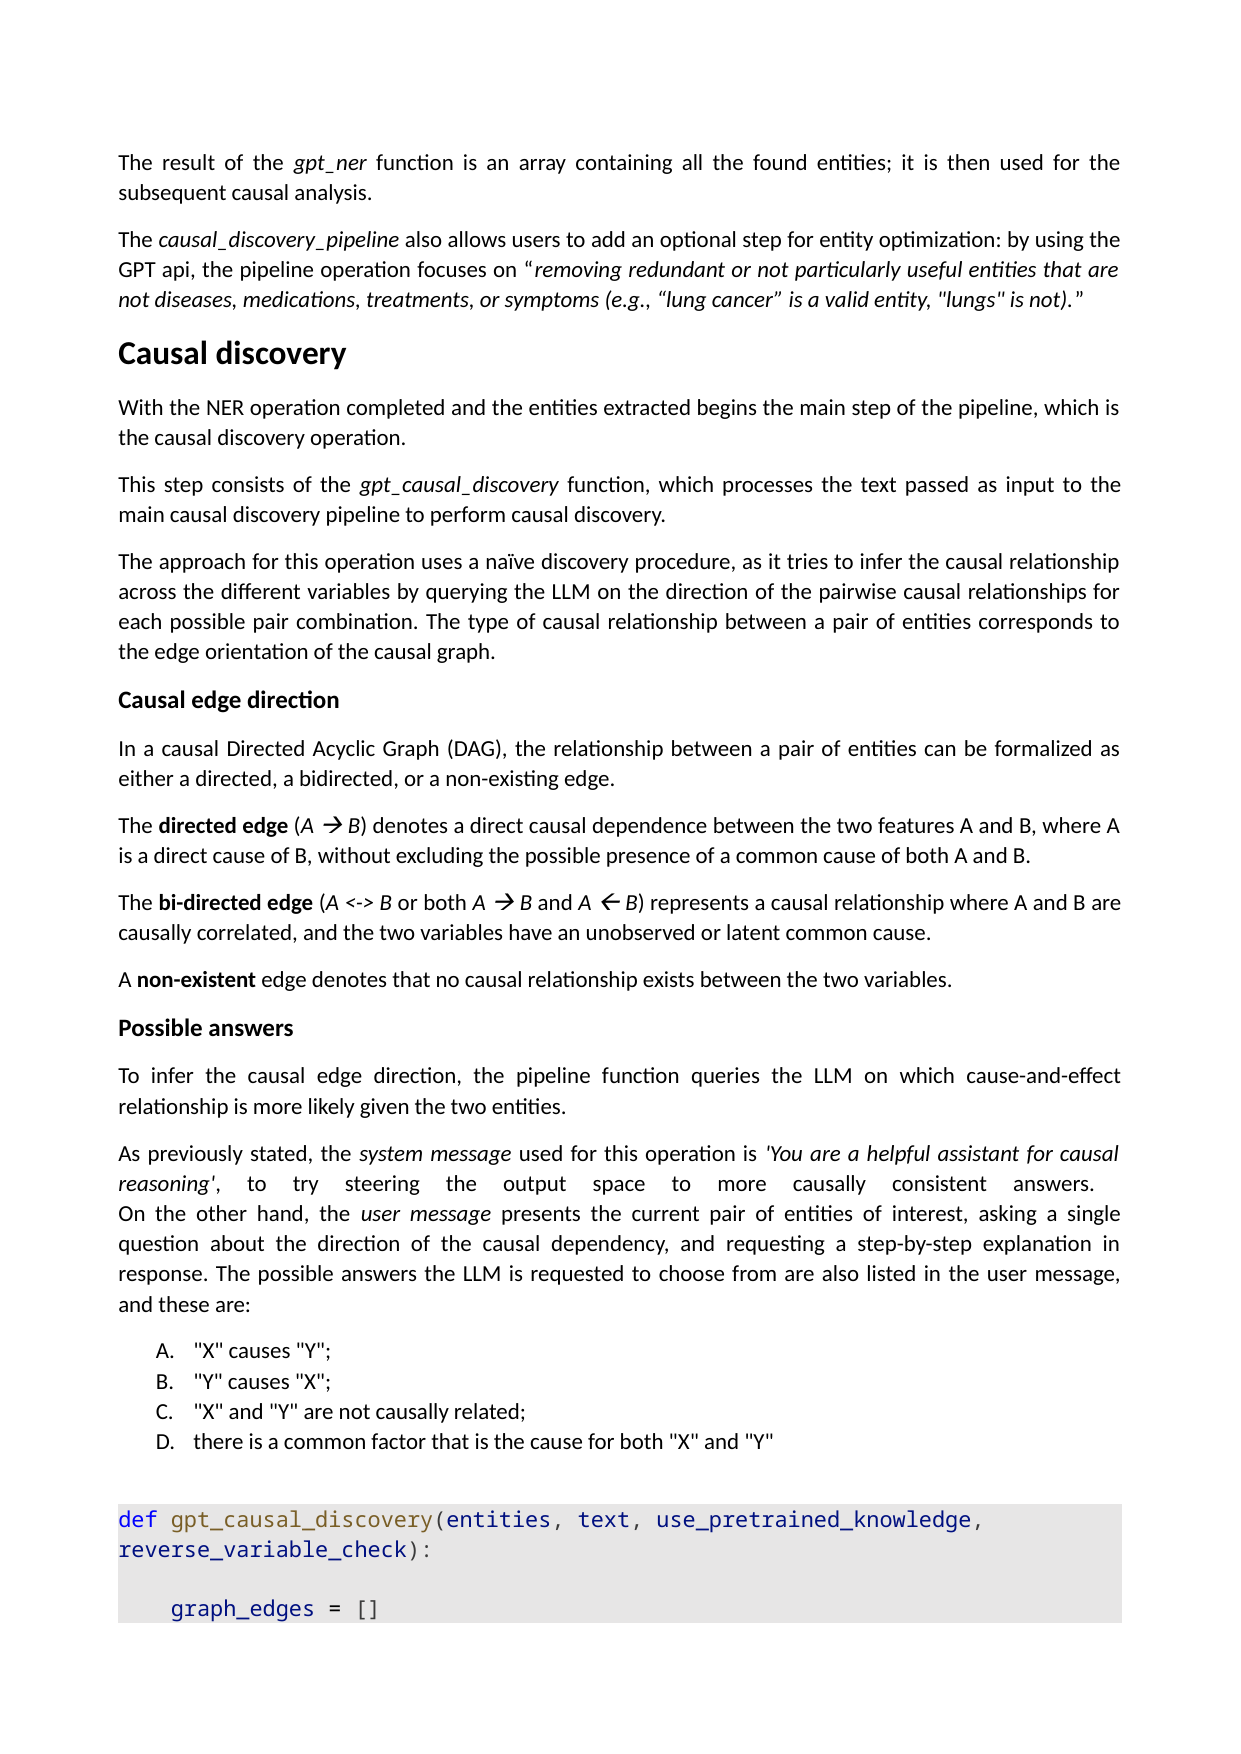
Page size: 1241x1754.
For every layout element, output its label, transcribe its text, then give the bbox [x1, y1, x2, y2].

text In a causal Directed Acyclic Graph (DAG), the relationship between a pair of entities can be formalized as either a directed, a bidirected, or a non-existing edge. [118, 734, 1122, 792]
text The result of the gpt_ner function is an array containing all the found entities; it is then used for the subsequent causal analysis. [118, 148, 1122, 206]
text The causal_discovery_pipeline also allows users to add an optional step for entity optimization: by using the GPT api, the pipeline operation focuses on “removing redundant or not particularly useful entities that are not diseases, medications, treatments, or symptoms (e.g., “lung cancer” is a valid entity, "lungs" is not).” [118, 225, 1122, 313]
text As previously stated, the system message used for this operation is 'You are a helpful assistant for causal reasoning', to try steering the output space to more causally consistent answers. On the other hand, the user message presents the current pair of entities of interest, asking a single question about the direction of the causal dependency, and requesting a step-by-step explanation in response. The possible answers the LLM is requested to choose from are also listed in the user message, and these are: [118, 1139, 1122, 1318]
list "X" causes "Y"; [156, 1337, 1122, 1364]
text Causal discovery [118, 332, 1122, 373]
text graph_edges = [] [118, 1593, 1122, 1623]
text Causal edge direction [118, 684, 1122, 715]
text The directed edge (A B) denotes a direct causal dependence between the two features A and B, where A is a direct cause of B, without excluding the possible presence of a common cause of both A and B. [118, 811, 1122, 869]
text Possible answers [118, 1012, 1122, 1042]
text def gpt_causal_discovery(entities, text, use_pretrained_knowledge, reverse_variable_check): [118, 1504, 1122, 1563]
text This step consists of the gpt_causal_discovery function, which processes the text passed as input to the main causal discovery pipeline to perform causal discovery. [118, 470, 1122, 528]
text The approach for this operation uses a naïve discovery procedure, as it tries to infer the causal relationship across the different variables by querying the LLM on the direction of the pairwise causal relationships for each possible pair combination. The type of causal relationship between a pair of entities corresponds to the edge orientation of the causal graph. [118, 547, 1122, 665]
text To infer the causal edge direction, the pipeline function queries the LLM on which cause-and-effect relationship is more likely given the two entities. [118, 1062, 1122, 1120]
text The bi-directed edge (A <-> B or both A B and A B) represents a causal relationship where A and B are causally correlated, and the two variables have an unobserved or latent common cause. [118, 888, 1122, 946]
list "X" and "Y" are not causally related; [156, 1397, 1122, 1425]
list "Y" causes "X"; [156, 1367, 1122, 1395]
list there is a common factor that is the cause for both "X" and "Y" [156, 1427, 1122, 1455]
text With the NER operation completed and the entities extracted begins the main step of the pipeline, which is the causal discovery operation. [118, 393, 1122, 451]
text A non-existent edge denotes that no causal relationship exists between the two variables. [118, 965, 1122, 993]
